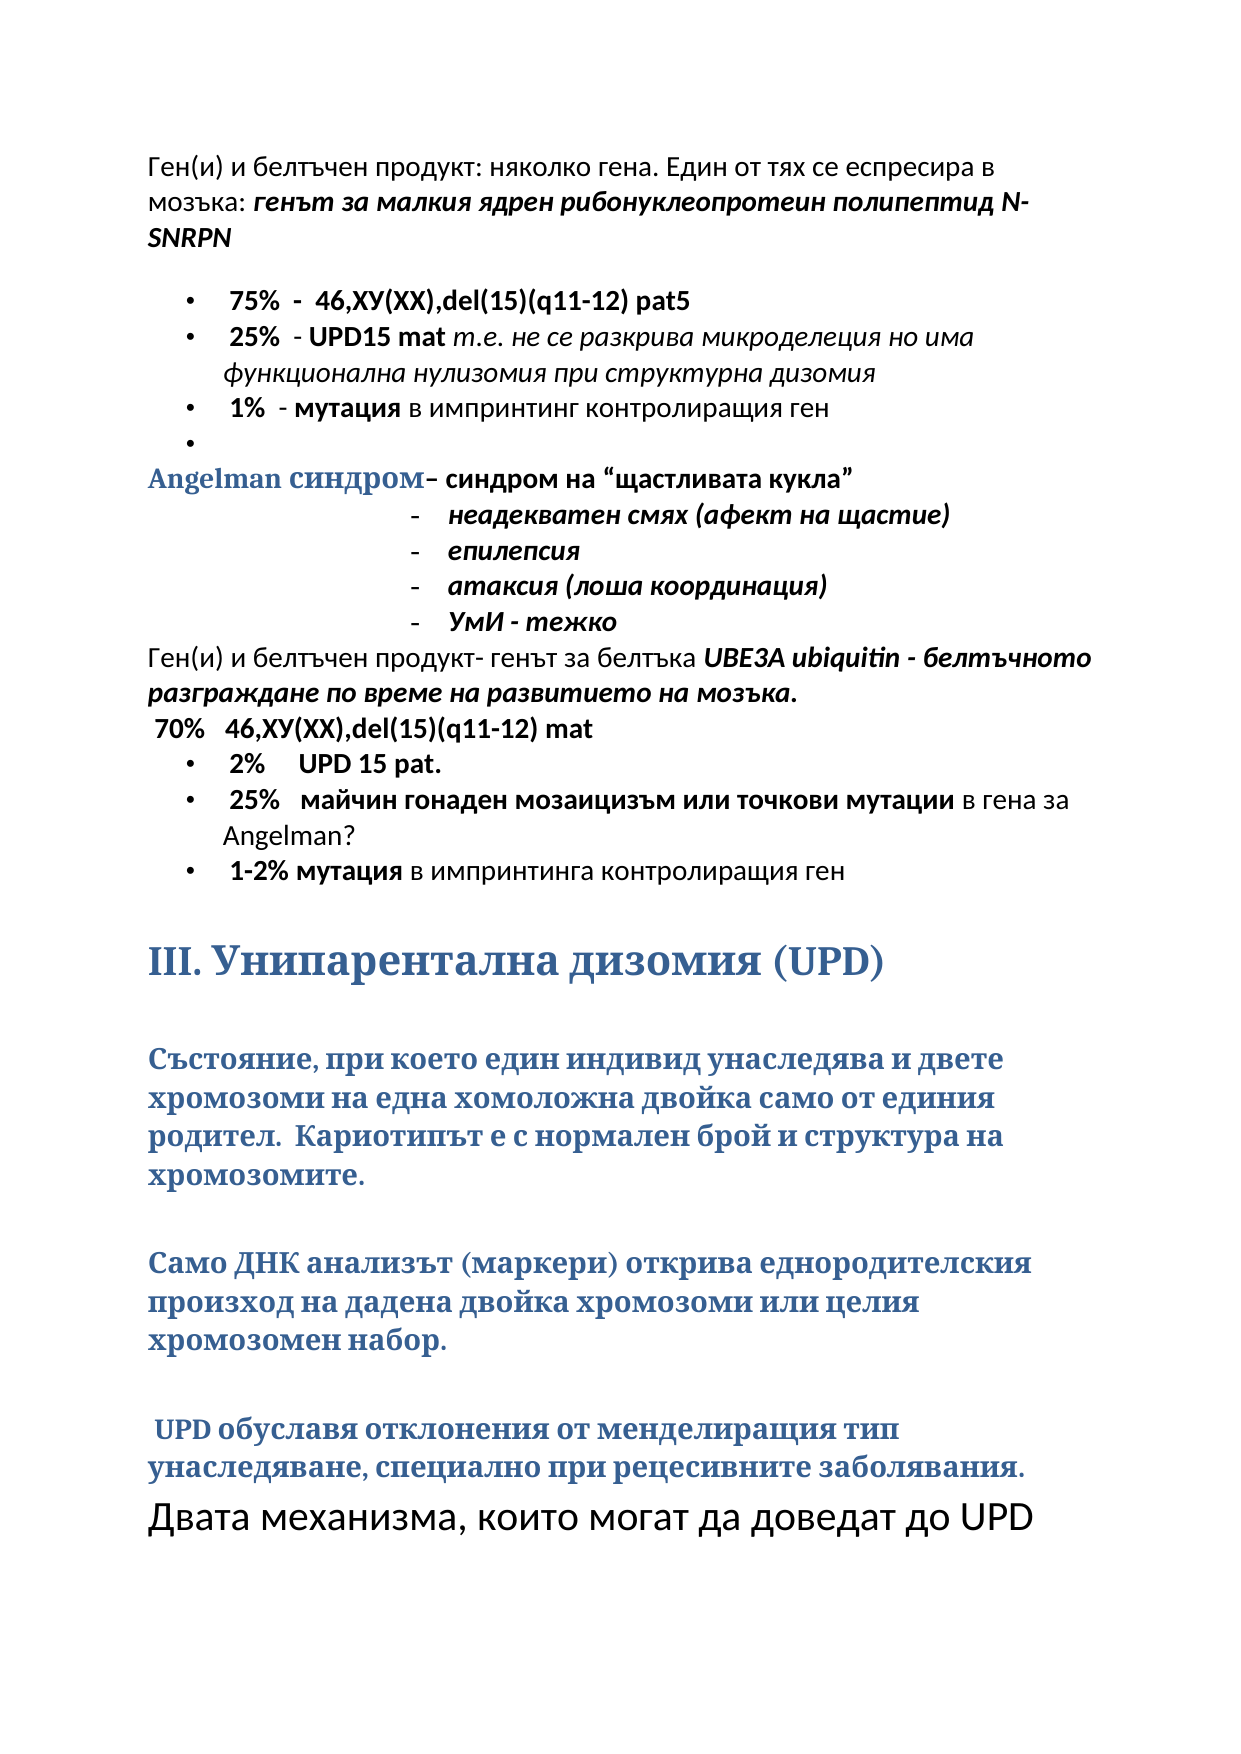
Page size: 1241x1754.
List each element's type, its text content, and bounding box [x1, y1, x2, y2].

list епилепсия [410, 532, 1093, 567]
text Двата механизма, които могат да доведат до UPD [148, 1490, 1093, 1541]
list 1% - мутация в импринтинг контролиращия ген [185, 389, 1093, 425]
list атаксия (лоша координация) [410, 567, 1093, 603]
subtitle Само ДНК анализът (маркери) открива еднородителския произход на дадена двойка хромозоми или целия хромозомен набор. [148, 1247, 1093, 1358]
text 70% 46,ХУ(ХХ),del(15)(q11-12) mat [148, 710, 1093, 746]
list 75% - 46,ХУ(ХХ),del(15)(q11-12) pat5 [185, 282, 1093, 318]
subtitle III. Унипарентална дизомия (UPD) [148, 938, 1093, 986]
text Ген(и) и белтъчен продукт- генът за белтъка UBE3A ubiquitin - белтъчното разграждане по време на развитието на мозъка. [148, 639, 1093, 710]
list 25% - UPD15 mat т.е. не се разкрива микроделеция но има функционална нулизомия при структурна дизомия [185, 318, 1093, 389]
list 1-2% мутация в импринтинга контролиращия ген [185, 852, 1093, 888]
text Ген(и) и белтъчен продукт: няколко гена. Един от тях се еспресира в мозъка: генът за малкия ядрен рибонуклеопротеин полипептид N-SNRPN [148, 148, 1093, 254]
list неадекватен смях (афект на щастие) [410, 496, 1093, 532]
subtitle Състояние, при което един индивид унаследява и двете хромозоми на една хомоложна двойка само от единия родител. Кариотипът е с нормален брой и структура на хромозомите. [148, 1043, 1093, 1192]
subtitle UPD обуславя отклонения от менделиращия тип унаследяване, специално при рецесивните заболявания. [148, 1413, 1093, 1485]
list УмИ - тежко [410, 603, 1093, 639]
text Angelman синдром– синдром на “щастливата кукла” [148, 461, 1093, 496]
list 25% майчин гонаден мозаицизъм или точкови мутации в гена за Angelman? [185, 781, 1093, 852]
list 2% UPD 15 pat. [185, 746, 1093, 781]
